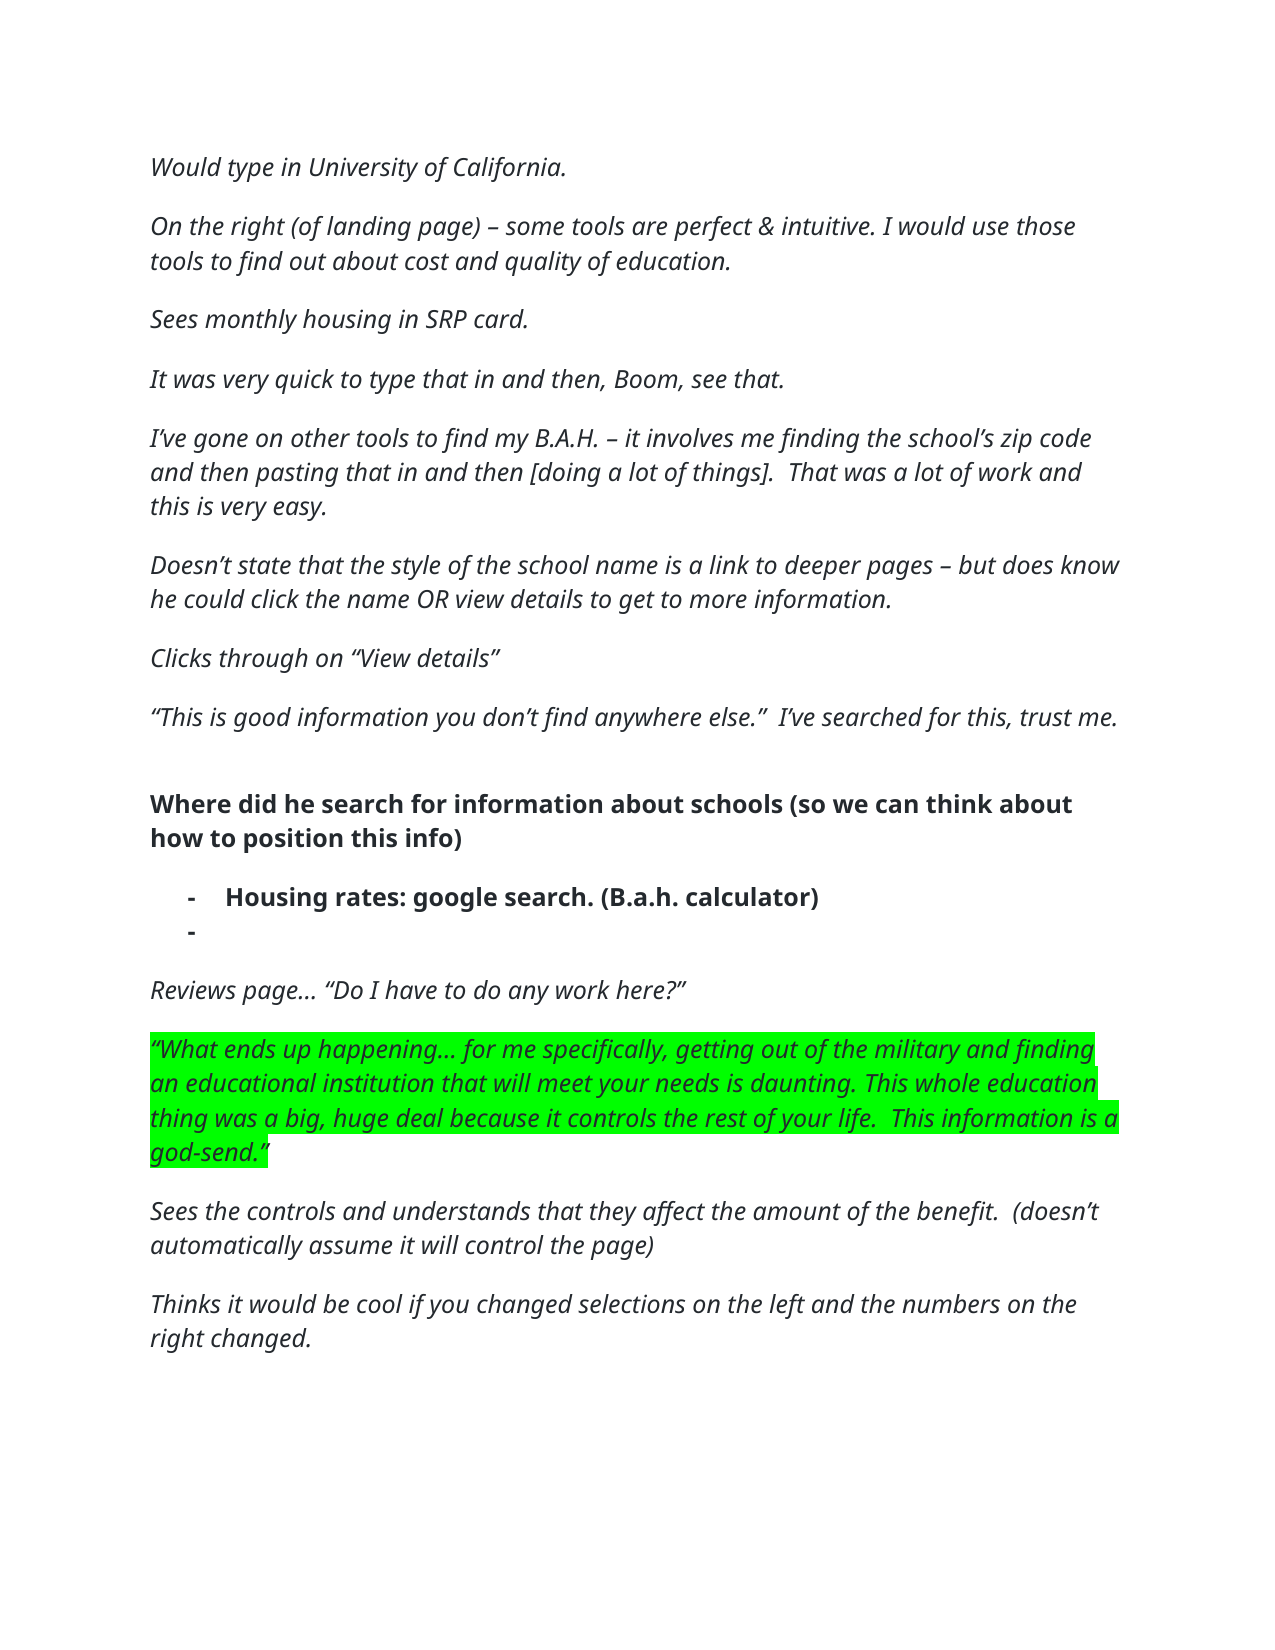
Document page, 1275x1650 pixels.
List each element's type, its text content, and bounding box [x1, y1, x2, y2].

text Sees monthly housing in SRP card. [150, 302, 1125, 336]
text Reviews page… “Do I have to do any work here?” [150, 973, 1125, 1007]
text “What ends up happening… for me specifically, getting out of the military and finding an educational institution that will meet your needs is daunting. This whole education thing was a big, huge deal because it controls the rest of your life. This information is a god-send.” [268, 1032, 1125, 1168]
text On the right (of landing page) – some tools are perfect & intuitive. I would use those tools to find out about cost and quality of education. [150, 209, 1125, 277]
list Housing rates: google search. (B.a.h. calculator) [187, 880, 1125, 914]
text Would type in University of California. [150, 150, 1125, 184]
text Clicks through on “View details” [150, 641, 1125, 675]
text “This is good information you don’t find anywhere else.” I’ve searched for this, trust me. [150, 700, 1125, 762]
text Thinks it would be cool if you changed selections on the left and the numbers on the right changed. [150, 1286, 1125, 1354]
text Where did he search for information about schools (so we can think about how to position this info) [150, 787, 1125, 855]
text It was very quick to type that in and then, Boom, see that. [150, 361, 1125, 395]
text Doesn’t state that the style of the school name is a link to deeper pages – but does know he could click the name OR view details to get to more information. [150, 547, 1125, 616]
text Sees the controls and understands that they affect the amount of the benefit. (doesn’t automatically assume it will control the page) [150, 1193, 1125, 1261]
text I’ve gone on other tools to find my B.A.H. – it involves me finding the school’s zip code and then pasting that in and then [doing a lot of things]. That was a lot of work and this is very easy. [150, 420, 1125, 522]
